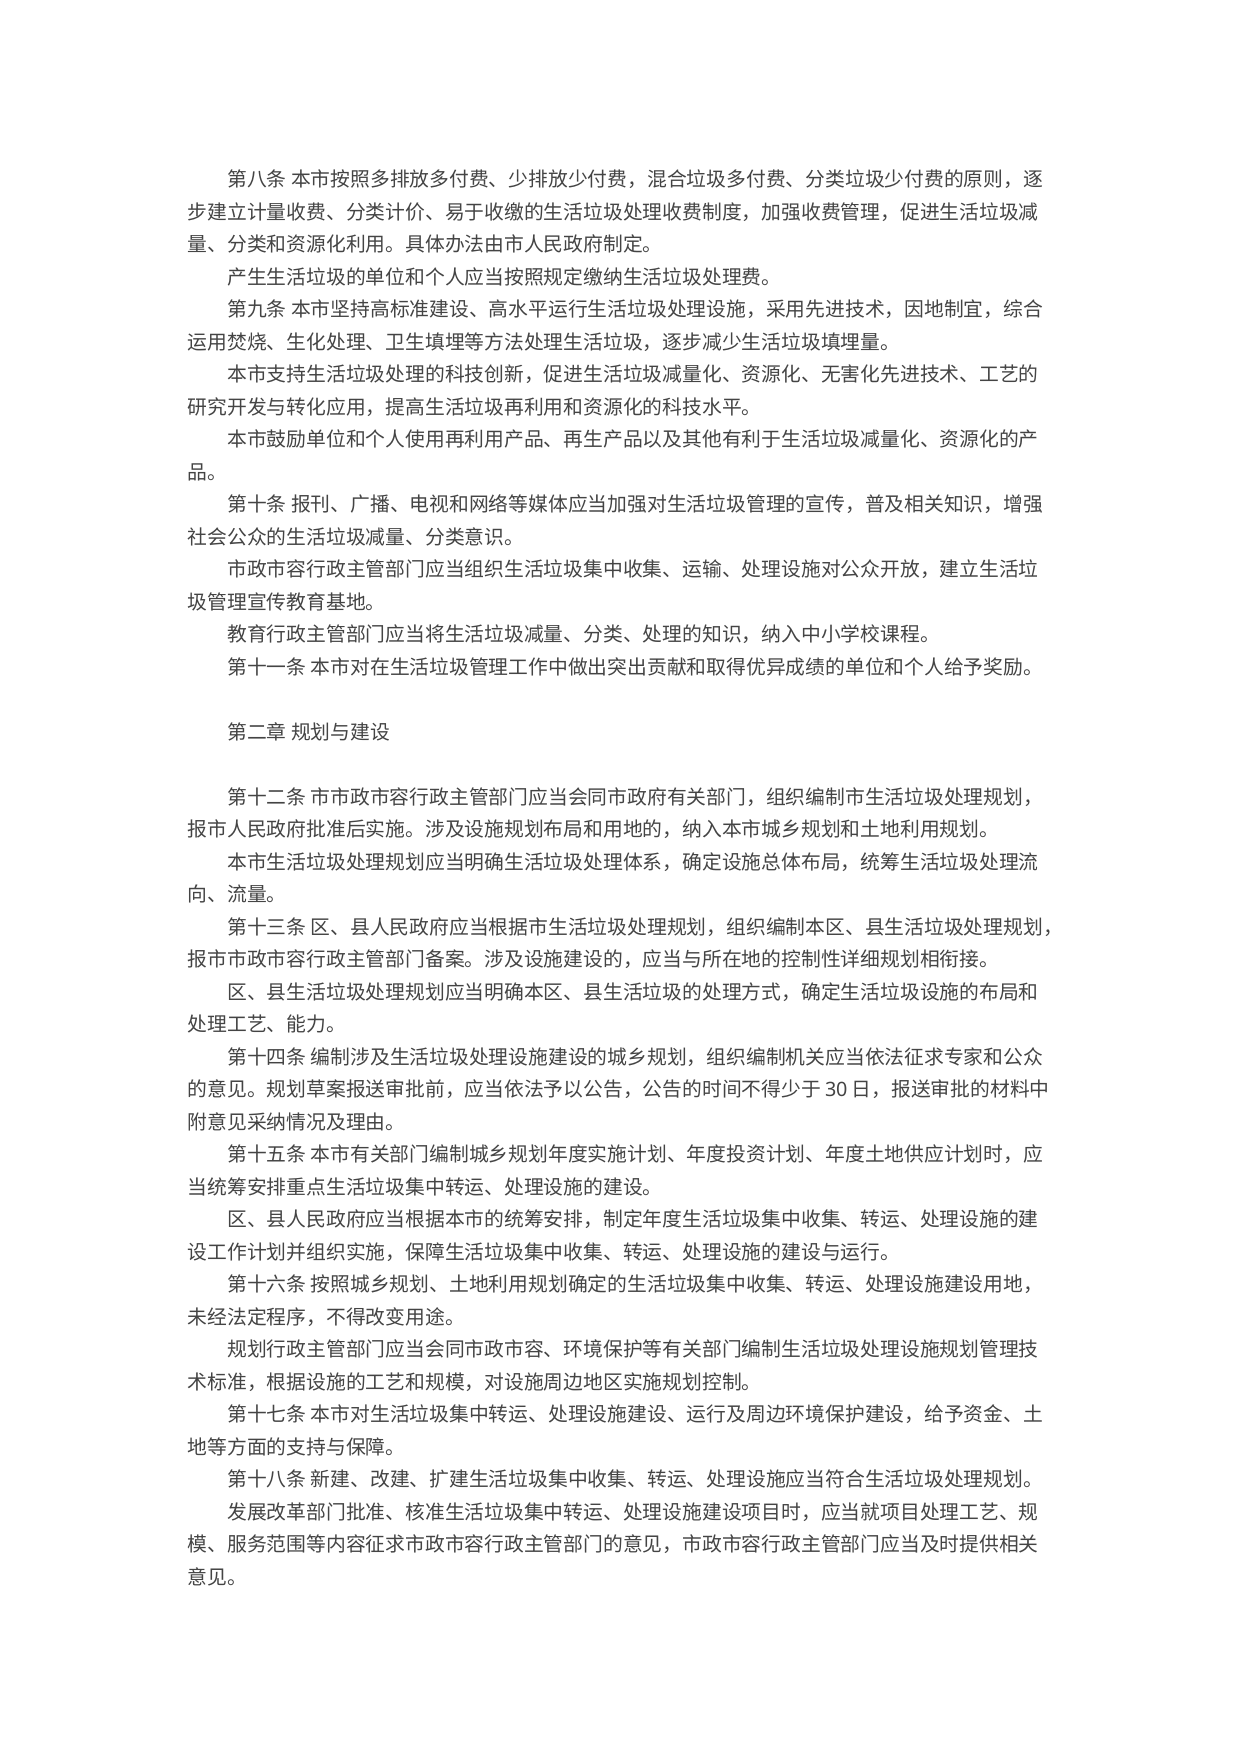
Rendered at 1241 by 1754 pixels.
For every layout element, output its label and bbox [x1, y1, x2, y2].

text [187, 162, 1053, 1592]
